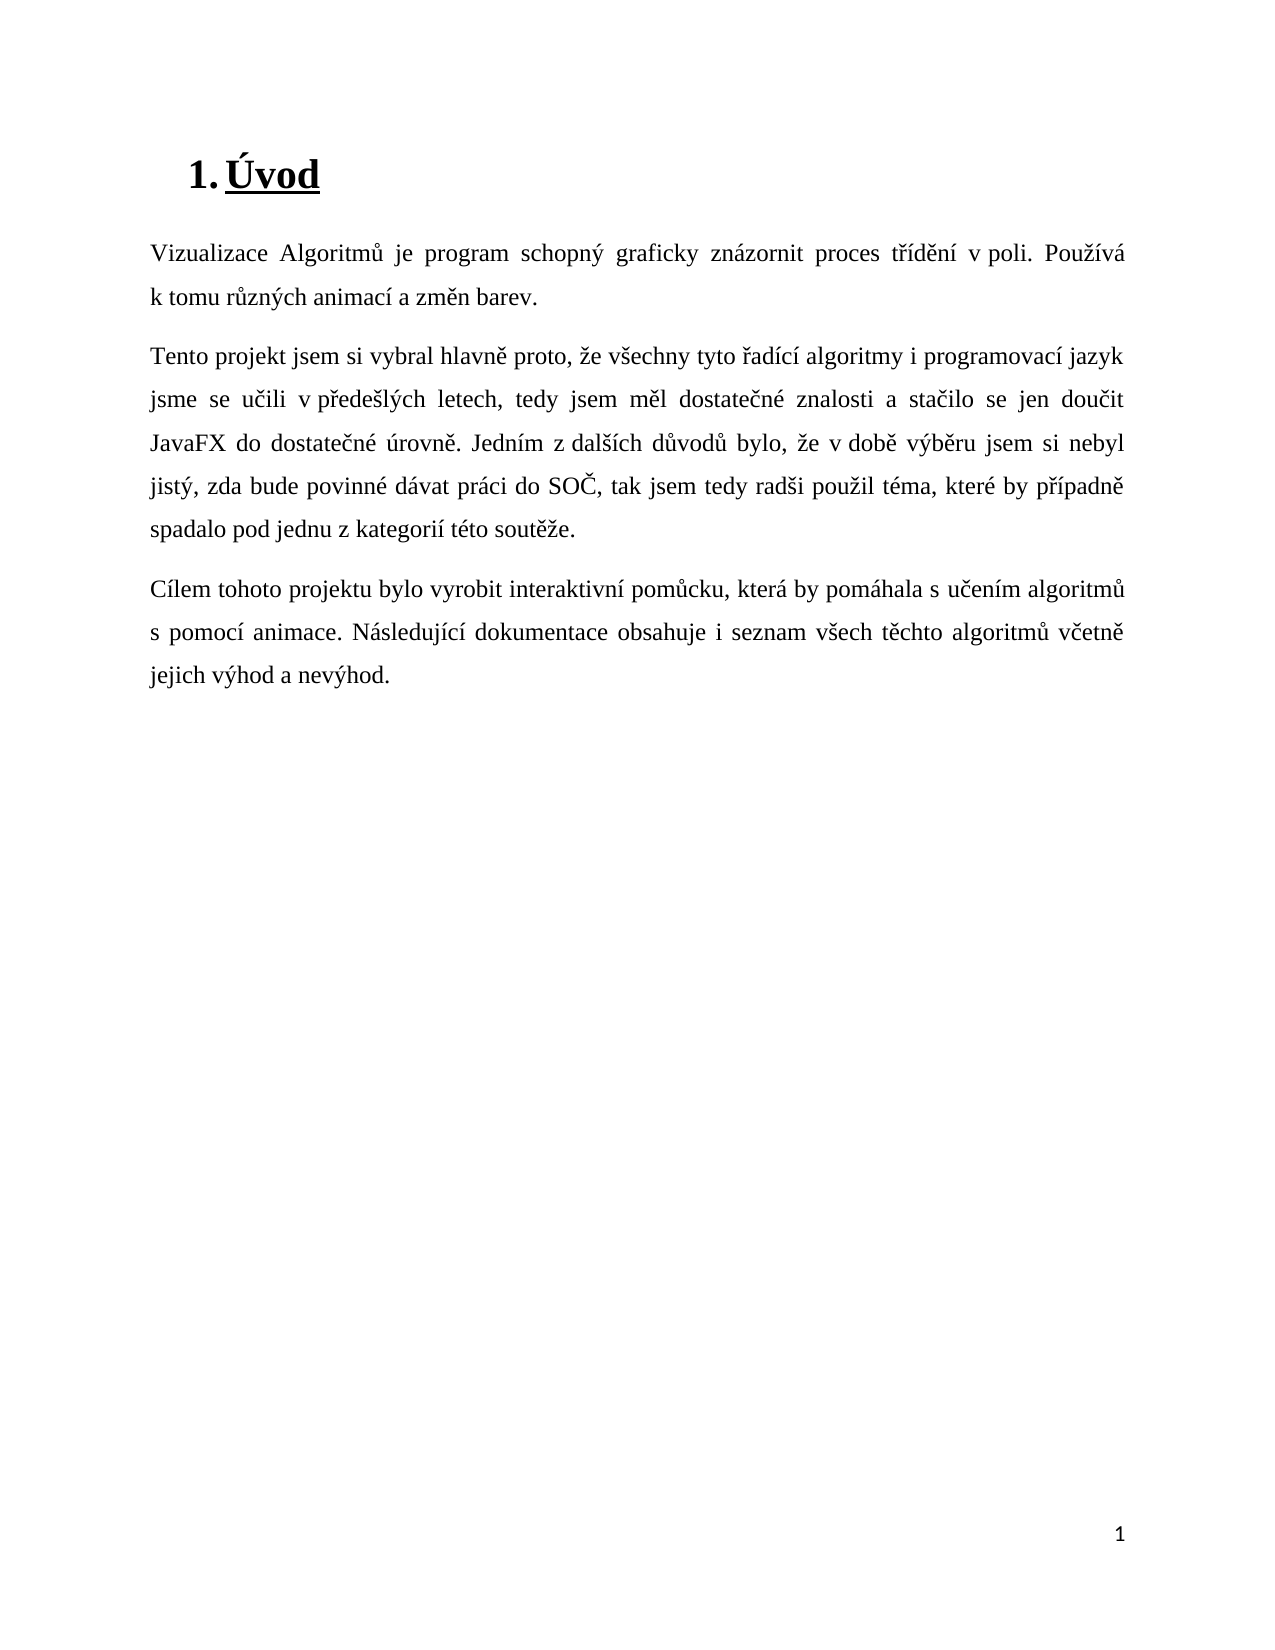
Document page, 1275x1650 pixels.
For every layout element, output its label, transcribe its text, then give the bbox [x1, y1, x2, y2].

text Úvod [187, 150, 1125, 198]
text Cílem tohoto projektu bylo vyrobit interaktivní pomůcku, která by pomáhala s učením algoritmů s pomocí animace. Následující dokumentace obsahuje i seznam všech těchto algoritmů včetně jejich výhod a nevýhod. [150, 574, 1125, 689]
text Tento projekt jsem si vybral hlavně proto, že všechny tyto řadící algoritmy i programovací jazyk jsme se učili v předešlých letech, tedy jsem měl dostatečné znalosti a stačilo se jen doučit JavaFX do dostatečné úrovně. Jedním z dalších důvodů bylo, že v době výběru jsem si nebyl jistý, zda bude povinné dávat práci do SOČ, tak jsem tedy radši použil téma, které by případně spadalo pod jednu z kategorií této soutěže. [150, 341, 1125, 543]
text Vizualizace Algoritmů je program schopný graficky znázornit proces třídění v poli. Používá k tomu různých animací a změn barev. [150, 238, 1125, 310]
